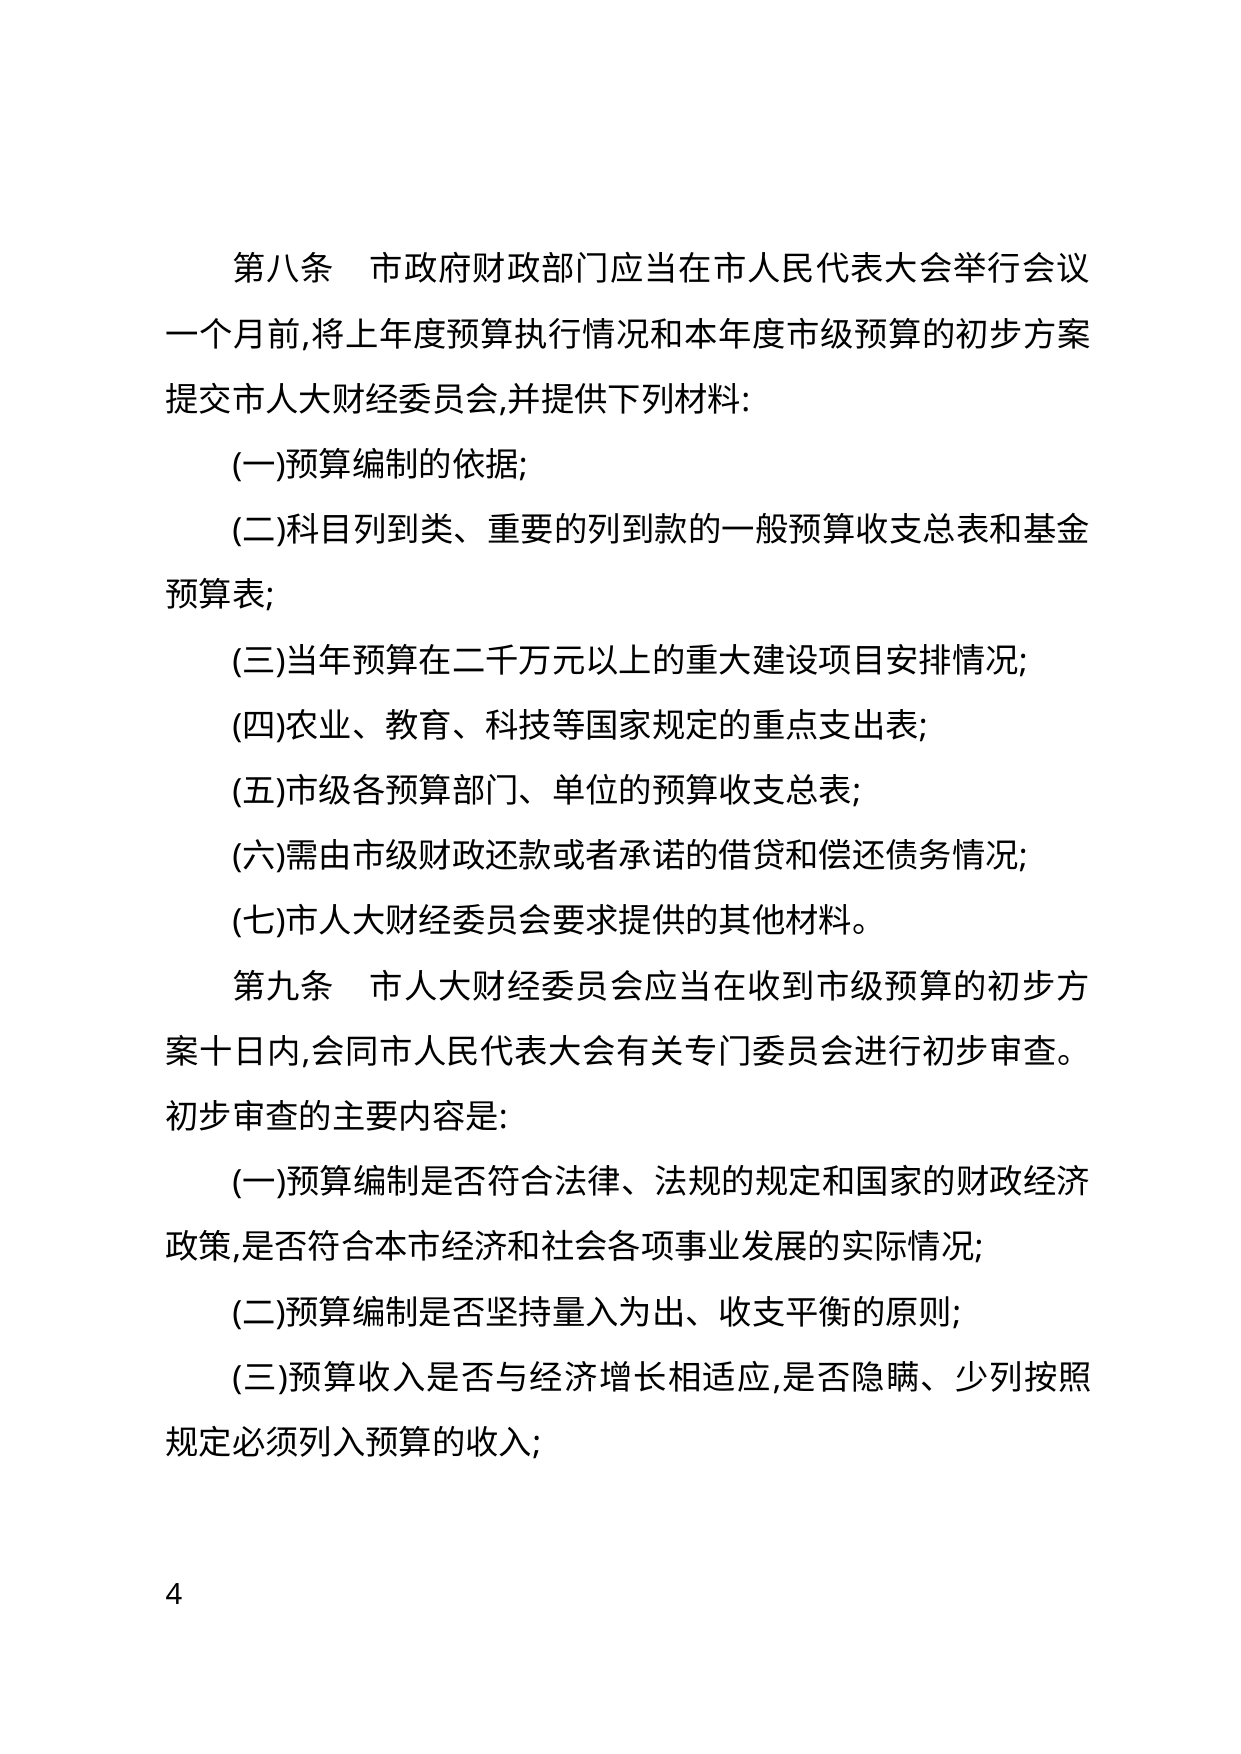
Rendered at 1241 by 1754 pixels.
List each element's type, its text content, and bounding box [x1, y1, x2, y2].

text (三)预算收入是否与经济增长相适应,是否隐瞒、少列按照规定必须列入预算的收入; [165, 1342, 1093, 1473]
text (七)市人大财经委员会要求提供的其他材料。 [165, 886, 1093, 951]
text (一)预算编制是否符合法律、法规的规定和国家的财政经济政策,是否符合本市经济和社会各项事业发展的实际情况; [165, 1147, 1093, 1277]
text (一)预算编制的依据; [165, 429, 1093, 494]
text (二)预算编制是否坚持量入为出、收支平衡的原则; [165, 1277, 1093, 1342]
text (六)需由市级财政还款或者承诺的借贷和偿还债务情况; [165, 821, 1093, 886]
text 第八条 市政府财政部门应当在市人民代表大会举行会议一个月前,将上年度预算执行情况和本年度市级预算的初步方案提交市人大财经委员会,并提供下列材料: [165, 234, 1093, 429]
text (四)农业、教育、科技等国家规定的重点支出表; [165, 690, 1093, 755]
text 第九条 市人大财经委员会应当在收到市级预算的初步方案十日内,会同市人民代表大会有关专门委员会进行初步审查。初步审查的主要内容是: [165, 951, 1093, 1147]
text (三)当年预算在二千万元以上的重大建设项目安排情况; [165, 625, 1093, 690]
text (五)市级各预算部门、单位的预算收支总表; [165, 755, 1093, 821]
text (二)科目列到类、重要的列到款的一般预算收支总表和基金预算表; [165, 494, 1093, 625]
